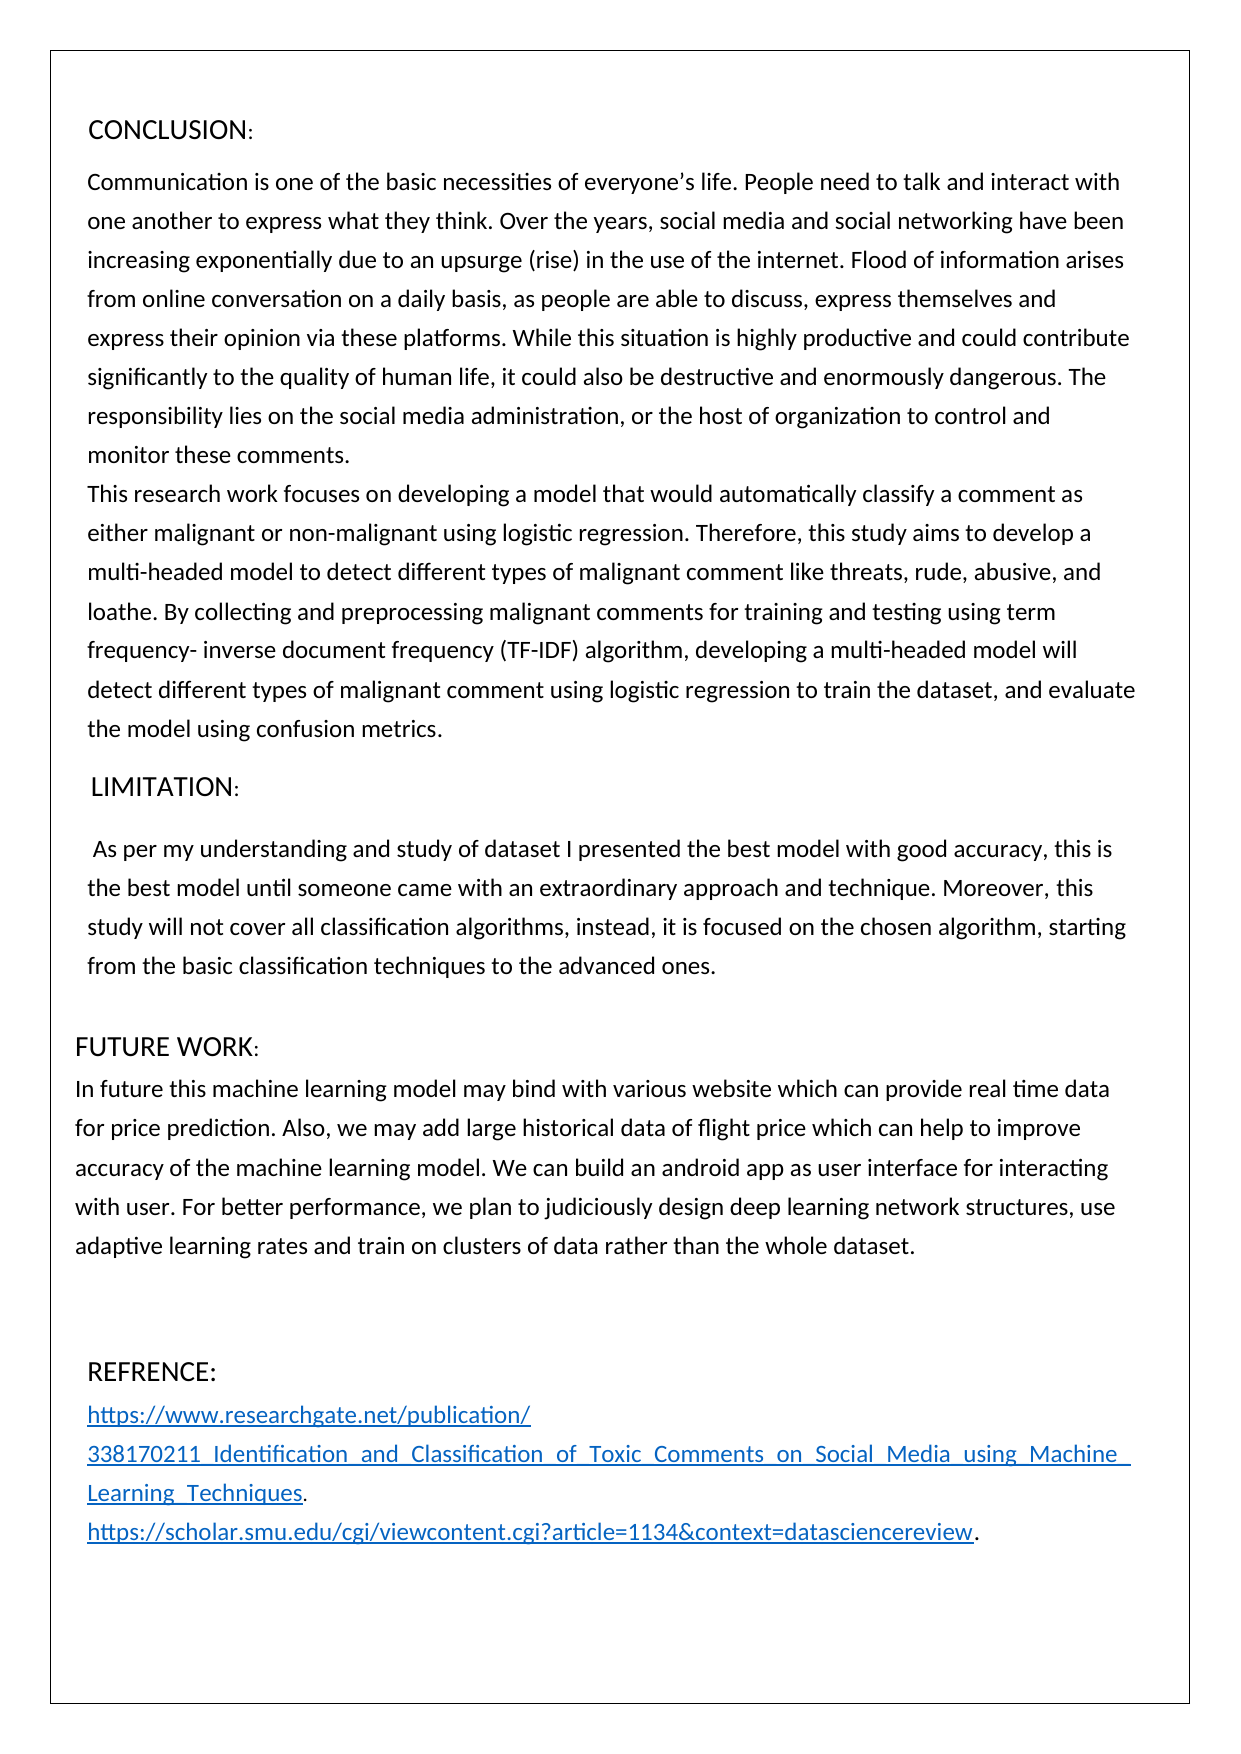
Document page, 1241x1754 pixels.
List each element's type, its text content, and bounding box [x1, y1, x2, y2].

text FUTURE WORK: [75, 1028, 1139, 1064]
text https://www.researchgate.net/publication/338170211_Identification_and_Classification_of_Toxic_Comments_on_Social_Media_using_Machine_Learning_Techniques. [87, 1399, 1139, 1508]
text CONCLUSION: [75, 111, 1165, 146]
text As per my understanding and study of dataset I presented the best model with good accuracy, this is the best model until someone came with an extraordinary approach and technique. Moreover, this study will not cover all classification algorithms, instead, it is focused on the chosen algorithm, starting from the basic classification techniques to the advanced ones. [87, 833, 1139, 980]
text REFRENCE: [87, 1353, 1139, 1389]
text This research work focuses on developing a model that would automatically classify a comment as either malignant or non-malignant using logistic regression. Therefore, this study aims to develop a multi-headed model to detect different types of malignant comment like threats, rude, abusive, and loathe. By collecting and preprocessing malignant comments for training and testing using term frequency- inverse document frequency (TF-IDF) algorithm, developing a multi-headed model will detect different types of malignant comment using logistic regression to train the dataset, and evaluate the model using confusion metrics. [87, 478, 1139, 743]
text In future this machine learning model may bind with various website which can provide real time data for price prediction. Also, we may add large historical data of flight price which can help to improve accuracy of the machine learning model. We can build an android app as user interface for interacting with user. For better performance, we plan to judiciously design deep learning network structures, use adaptive learning rates and train on clusters of data rather than the whole dataset. [75, 1073, 1139, 1260]
text LIMITATION: [75, 768, 1165, 803]
text Communication is one of the basic necessities of everyone’s life. People need to talk and interact with one another to express what they think. Over the years, social media and social networking have been increasing exponentially due to an upsurge (rise) in the use of the internet. Flood of information arises from online conversation on a daily basis, as people are able to discuss, express themselves and express their opinion via these platforms. While this situation is highly productive and could contribute significantly to the quality of human life, it could also be destructive and enormously dangerous. The responsibility lies on the social media administration, or the host of organization to control and monitor these comments. [87, 166, 1139, 470]
text https://scholar.smu.edu/cgi/viewcontent.cgi?article=1134&context=datasciencereview. [87, 1516, 1139, 1547]
